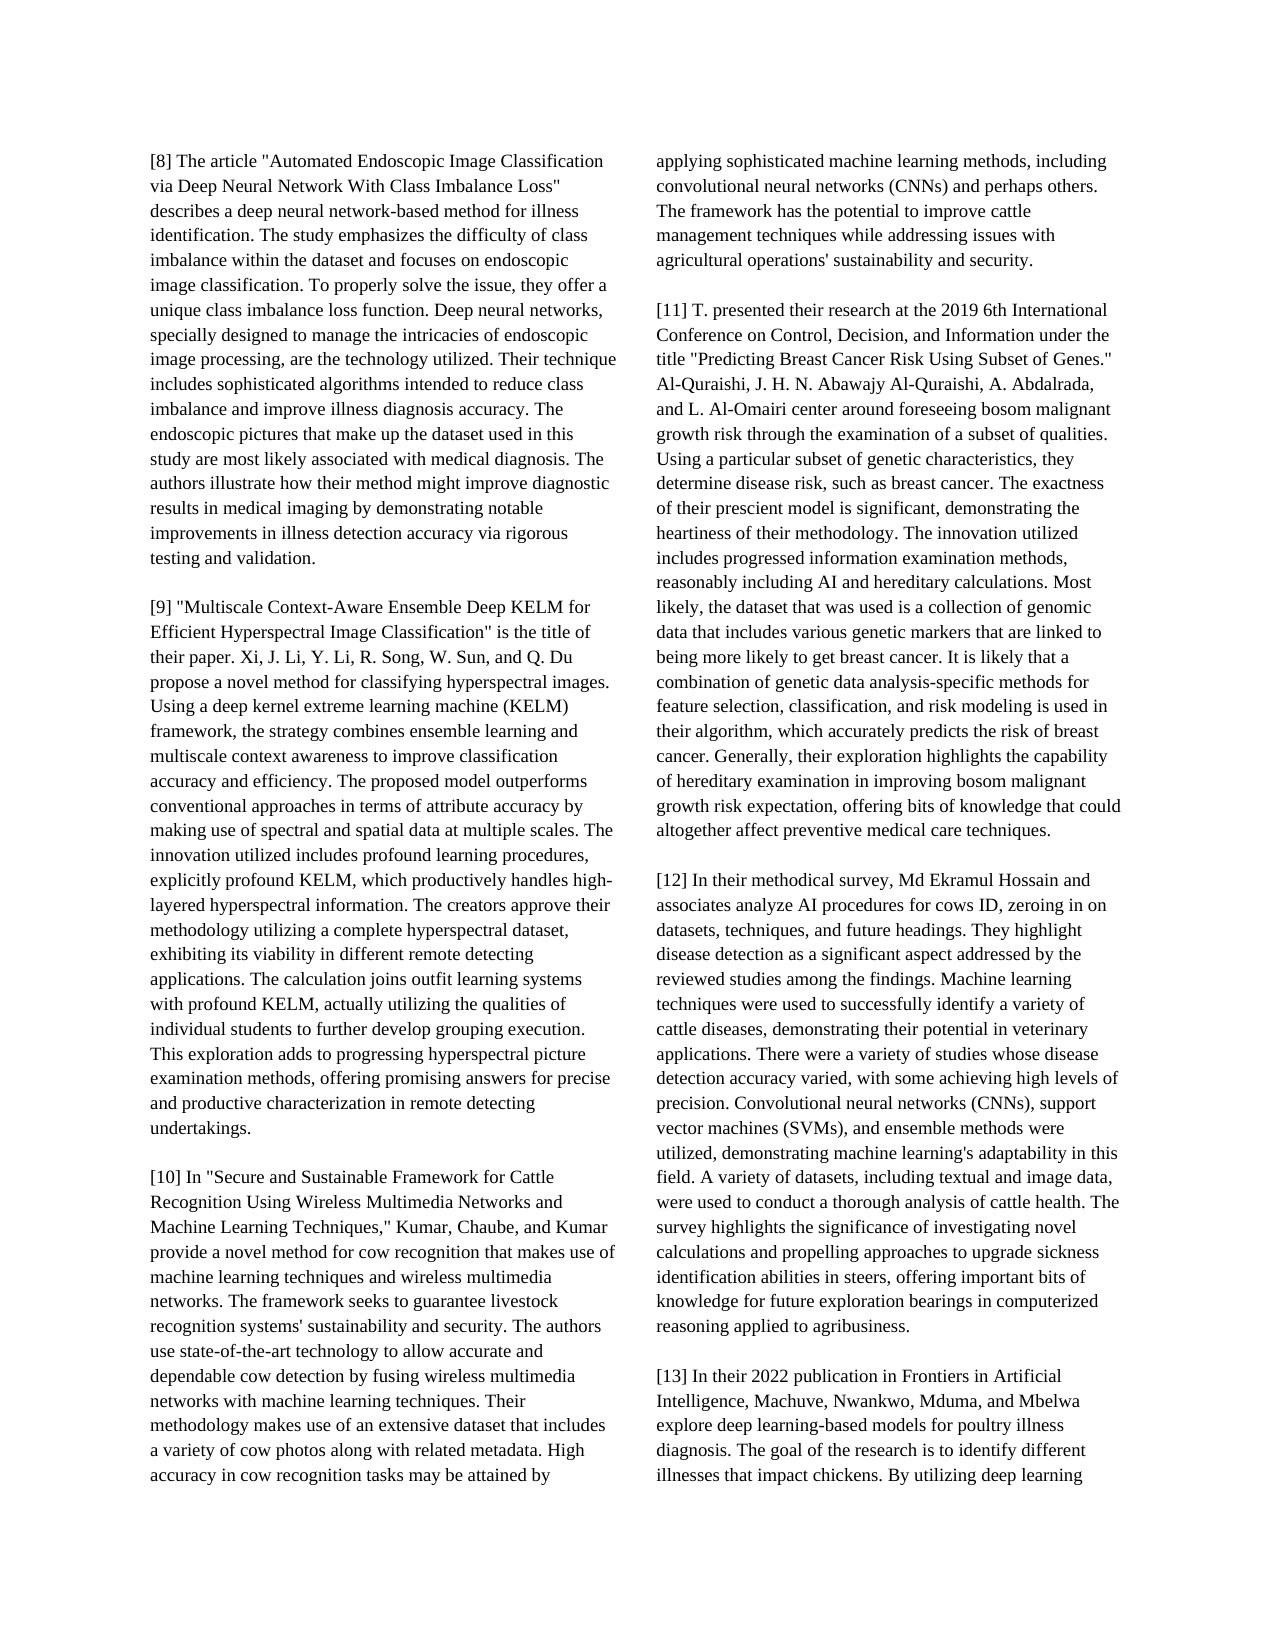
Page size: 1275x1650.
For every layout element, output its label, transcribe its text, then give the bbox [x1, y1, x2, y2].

text [11] T. presented their research at the 2019 6th International Conference on Control, Decision, and Information under the title "Predicting Breast Cancer Risk Using Subset of Genes." Al-Quraishi, J. H. N. Abawajy Al-Quraishi, A. Abdalrada, and L. Al-Omairi center around foreseeing bosom malignant growth risk through the examination of a subset of qualities. Using a particular subset of genetic characteristics, they determine disease risk, such as breast cancer. The exactness of their prescient model is significant, demonstrating the heartiness of their methodology. The innovation utilized includes progressed information examination methods, reasonably including AI and hereditary calculations. Most likely, the dataset that was used is a collection of genomic data that includes various genetic markers that are linked to being more likely to get breast cancer. It is likely that a combination of genetic data analysis-specific methods for feature selection, classification, and risk modeling is used in their algorithm, which accurately predicts the risk of breast cancer. Generally, their exploration highlights the capability of hereditary examination in improving bosom malignant growth risk expectation, offering bits of knowledge that could altogether affect preventive medical care techniques. [656, 299, 1125, 841]
text [12] In their methodical survey, Md Ekramul Hossain and associates analyze AI procedures for cows ID, zeroing in on datasets, techniques, and future headings. They highlight disease detection as a significant aspect addressed by the reviewed studies among the findings. Machine learning techniques were used to successfully identify a variety of cattle diseases, demonstrating their potential in veterinary applications. There were a variety of studies whose disease detection accuracy varied, with some achieving high levels of precision. Convolutional neural networks (CNNs), support vector machines (SVMs), and ensemble methods were utilized, demonstrating machine learning's adaptability in this field. A variety of datasets, including textual and image data, were used to conduct a thorough analysis of cattle health. The survey highlights the significance of investigating novel calculations and propelling approaches to upgrade sickness identification abilities in steers, offering important bits of knowledge for future exploration bearings in computerized reasoning applied to agribusiness. [656, 869, 1125, 1337]
text [8] The article "Automated Endoscopic Image Classification via Deep Neural Network With Class Imbalance Loss" describes a deep neural network-based method for illness identification. The study emphasizes the difficulty of class imbalance within the dataset and focuses on endoscopic image classification. To properly solve the issue, they offer a unique class imbalance loss function. Deep neural networks, specially designed to manage the intricacies of endoscopic image processing, are the technology utilized. Their technique includes sophisticated algorithms intended to reduce class imbalance and improve illness diagnosis accuracy. The endoscopic pictures that make up the dataset used in this study are most likely associated with medical diagnosis. The authors illustrate how their method might improve diagnostic results in medical imaging by demonstrating notable improvements in illness detection accuracy via rigorous testing and validation. [150, 150, 619, 568]
text [9] "Multiscale Context-Aware Ensemble Deep KELM for Efficient Hyperspectral Image Classification" is the title of their paper. Xi, J. Li, Y. Li, R. Song, W. Sun, and Q. Du propose a novel method for classifying hyperspectral images. Using a deep kernel extreme learning machine (KELM) framework, the strategy combines ensemble learning and multiscale context awareness to improve classification accuracy and efficiency. The proposed model outperforms conventional approaches in terms of attribute accuracy by making use of spectral and spatial data at multiple scales. The innovation utilized includes profound learning procedures, explicitly profound KELM, which productively handles high-layered hyperspectral information. The creators approve their methodology utilizing a complete hyperspectral dataset, exhibiting its viability in different remote detecting applications. The calculation joins outfit learning systems with profound KELM, actually utilizing the qualities of individual students to further develop grouping execution. This exploration adds to progressing hyperspectral picture examination methods, offering promising answers for precise and productive characterization in remote detecting undertakings. [150, 596, 619, 1138]
text [10] In "Secure and Sustainable Framework for Cattle Recognition Using Wireless Multimedia Networks and Machine Learning Techniques," Kumar, Chaube, and Kumar provide a novel method for cow recognition that makes use of machine learning techniques and wireless multimedia networks. The framework seeks to guarantee livestock recognition systems' sustainability and security. The authors use state-of-the-art technology to allow accurate and dependable cow detection by fusing wireless multimedia networks with machine learning techniques. Their methodology makes use of an extensive dataset that includes a variety of cow photos along with related metadata. High accuracy in cow recognition tasks may be attained by applying sophisticated machine learning methods, including convolutional neural networks (CNNs) and perhaps others. The framework has the potential to improve cattle management techniques while addressing issues with agricultural operations' sustainability and security. [150, 1166, 619, 1486]
